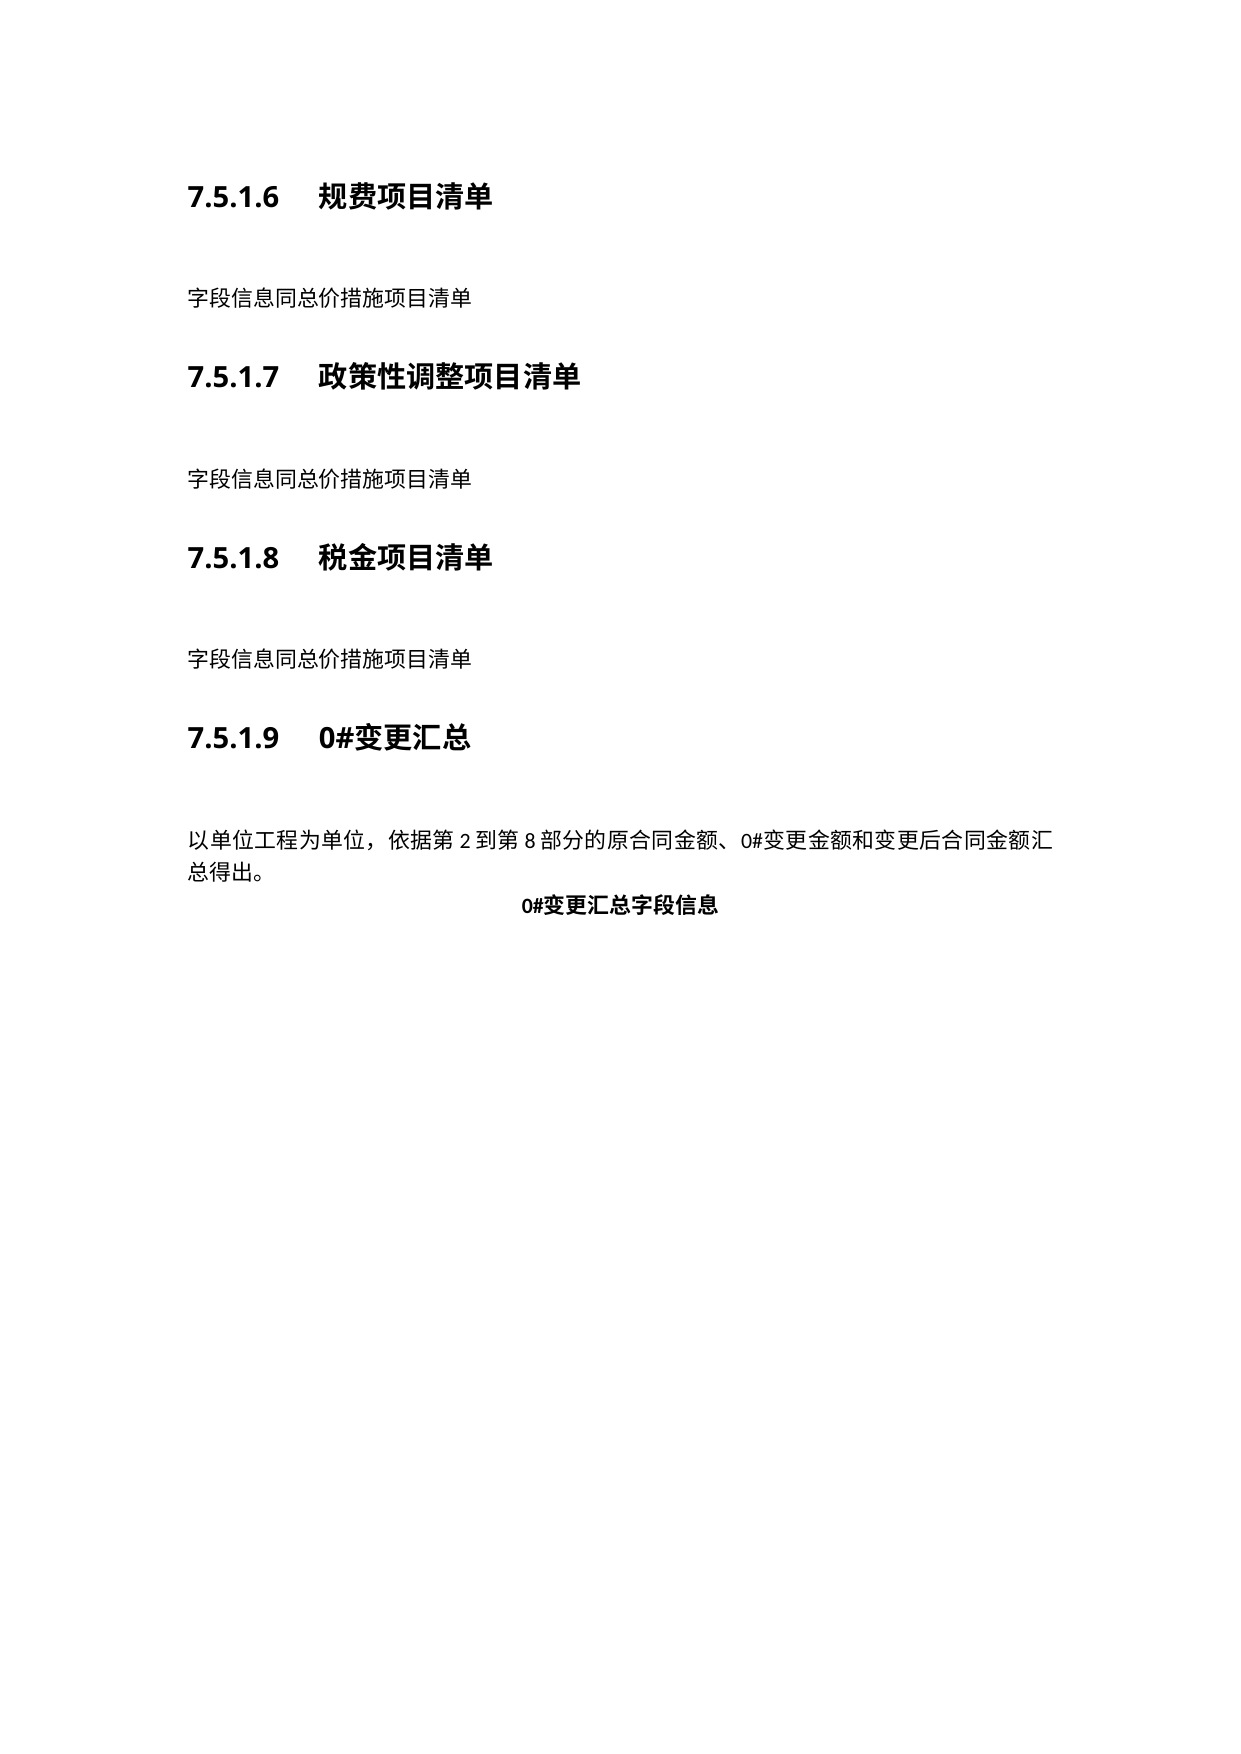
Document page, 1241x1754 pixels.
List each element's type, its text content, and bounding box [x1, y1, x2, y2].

text 字段信息同总价措施项目清单 [187, 461, 1053, 494]
subtitle 税金项目清单 [187, 523, 1053, 588]
subtitle 0#变更汇总 [187, 703, 1053, 768]
subtitle 规费项目清单 [187, 162, 1053, 227]
subtitle 政策性调整项目清单 [187, 342, 1053, 407]
text 字段信息同总价措施项目清单 [187, 281, 1053, 313]
text 0#变更汇总字段信息 [187, 887, 1053, 920]
text 以单位工程为单位，依据第2到第8部分的原合同金额、0#变更金额和变更后合同金额汇总得出。 [187, 822, 1053, 887]
text 字段信息同总价措施项目清单 [187, 642, 1053, 674]
